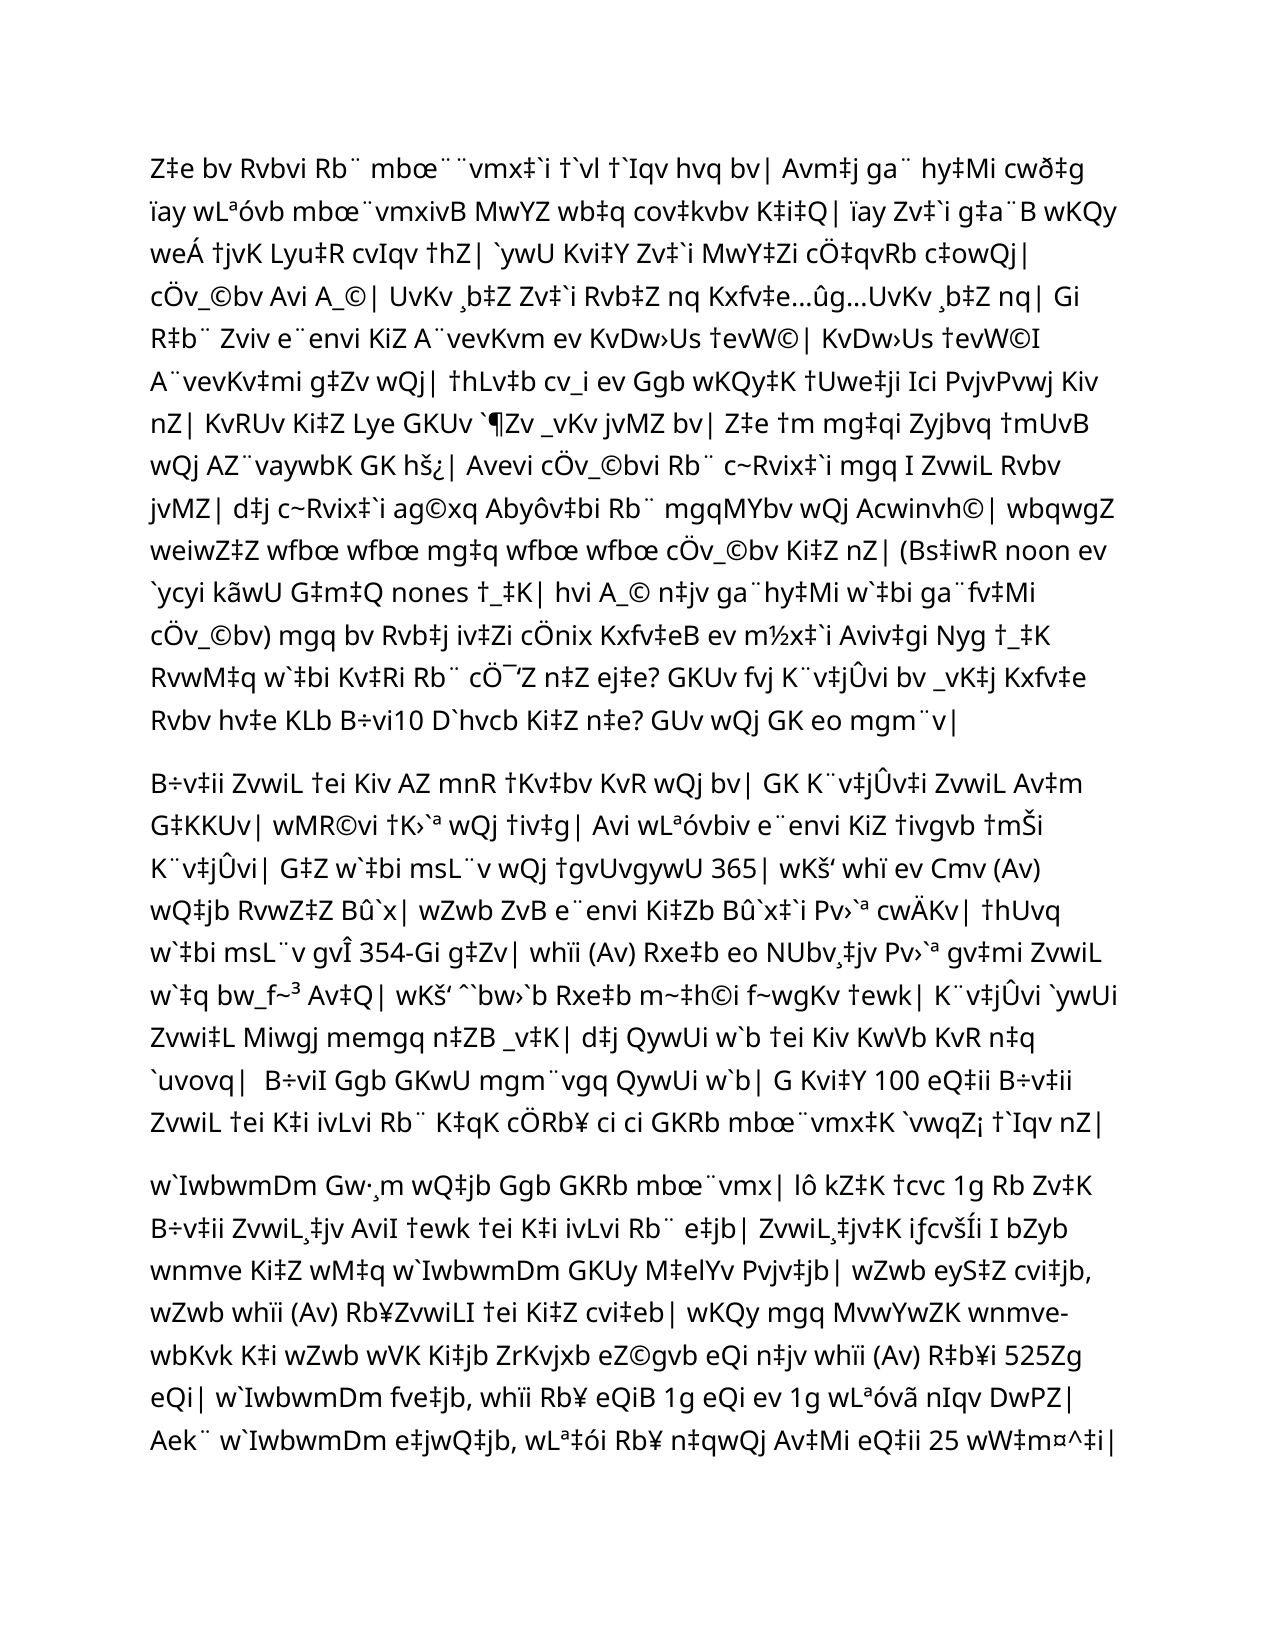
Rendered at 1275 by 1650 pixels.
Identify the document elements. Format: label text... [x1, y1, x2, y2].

text B÷v‡ii ZvwiL †ei Kiv AZ mnR †Kv‡bv KvR wQj bv| GK K¨v‡jÛv‡i ZvwiL Av‡m G‡KKUv| wMR©vi †K›`ª wQj †iv‡g| Avi wLªóvbiv e¨envi KiZ †ivgvb †mŠi K¨v‡jÛvi| G‡Z w`‡bi msL¨v wQj †gvUvgywU 365| wKš‘ whï ev Cmv (Av) wQ‡jb RvwZ‡Z Bû`x| wZwb ZvB e¨envi Ki‡Zb Bû`x‡`i Pv›`ª cwÄKv| †hUvq w`‡bi msL¨v gvÎ 354-Gi g‡Zv| whïi (Av) Rxe‡b eo NUbv¸‡jv Pv›`ª gv‡mi ZvwiL w`‡q bw_f~³ Av‡Q| wKš‘ ˆ`bw›`b Rxe‡b m~‡h©i f~wgKv †ewk| K¨v‡jÛvi `ywUi Zvwi‡L Miwgj memgq n‡ZB _v‡K| d‡j QywUi w`b †ei Kiv KwVb KvR n‡q `uvovq| B÷viI Ggb GKwU mgm¨vgq QywUi w`b| G Kvi‡Y 100 eQ‡ii B÷v‡ii ZvwiL †ei K‡i ivLvi Rb¨ K‡qK cÖRb¥ ci ci GKRb mbœ¨vmx‡K `vwqZ¡ †`Iqv nZ| [150, 764, 1125, 1140]
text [150, 1167, 1125, 1458]
text Z‡e bv Rvbvi Rb¨ mbœ¨¨vmx‡`i †`vl †`Iqv hvq bv| Avm‡j ga¨ hy‡Mi cwð‡g ïay wLªóvb mbœ¨vmxivB MwYZ wb‡q cov‡kvbv K‡i‡Q| ïay Zv‡`i g‡a¨B wKQy weÁ †jvK Lyu‡R cvIqv †hZ| `ywU Kvi‡Y Zv‡`i MwY‡Zi cÖ‡qvRb c‡owQj| cÖv_©bv Avi A_©| UvKv ¸b‡Z Zv‡`i Rvb‡Z nq Kxfv‡e...ûg...UvKv ¸b‡Z nq| Gi R‡b¨ Zviv e¨envi KiZ A¨vevKvm ev KvDw›Us †evW©| KvDw›Us †evW©I A¨vevKv‡mi g‡Zv wQj| †hLv‡b cv_i ev Ggb wKQy‡K †Uwe‡ji Ici PvjvPvwj Kiv nZ| KvRUv Ki‡Z Lye GKUv `¶Zv _vKv jvMZ bv| Z‡e †m mg‡qi Zyjbvq †mUvB wQj AZ¨vaywbK GK hš¿| Avevi cÖv_©bvi Rb¨ c~Rvix‡`i mgq I ZvwiL Rvbv jvMZ| d‡j c~Rvix‡`i ag©xq Abyôv‡bi Rb¨ mgqMYbv wQj Acwinvh©| wbqwgZ weiwZ‡Z wfbœ wfbœ mg‡q wfbœ wfbœ cÖv_©bv Ki‡Z nZ| (Bs‡iwR noon ev `ycyi kãwU G‡m‡Q nones †_‡K| hvi A_© n‡jv ga¨hy‡Mi w`‡bi ga¨fv‡Mi cÖv_©bv) mgq bv Rvb‡j iv‡Zi cÖnix Kxfv‡eB ev m½x‡`i Aviv‡gi Nyg †_‡K RvwM‡q w`‡bi Kv‡Ri Rb¨ cÖ¯‘Z n‡Z ej‡e? GKUv fvj K¨v‡jÛvi bv _vK‡j Kxfv‡e Rvbv hv‡e KLb B÷vi10 D`hvcb Ki‡Z n‡e? GUv wQj GK eo mgm¨v| [150, 150, 1125, 738]
